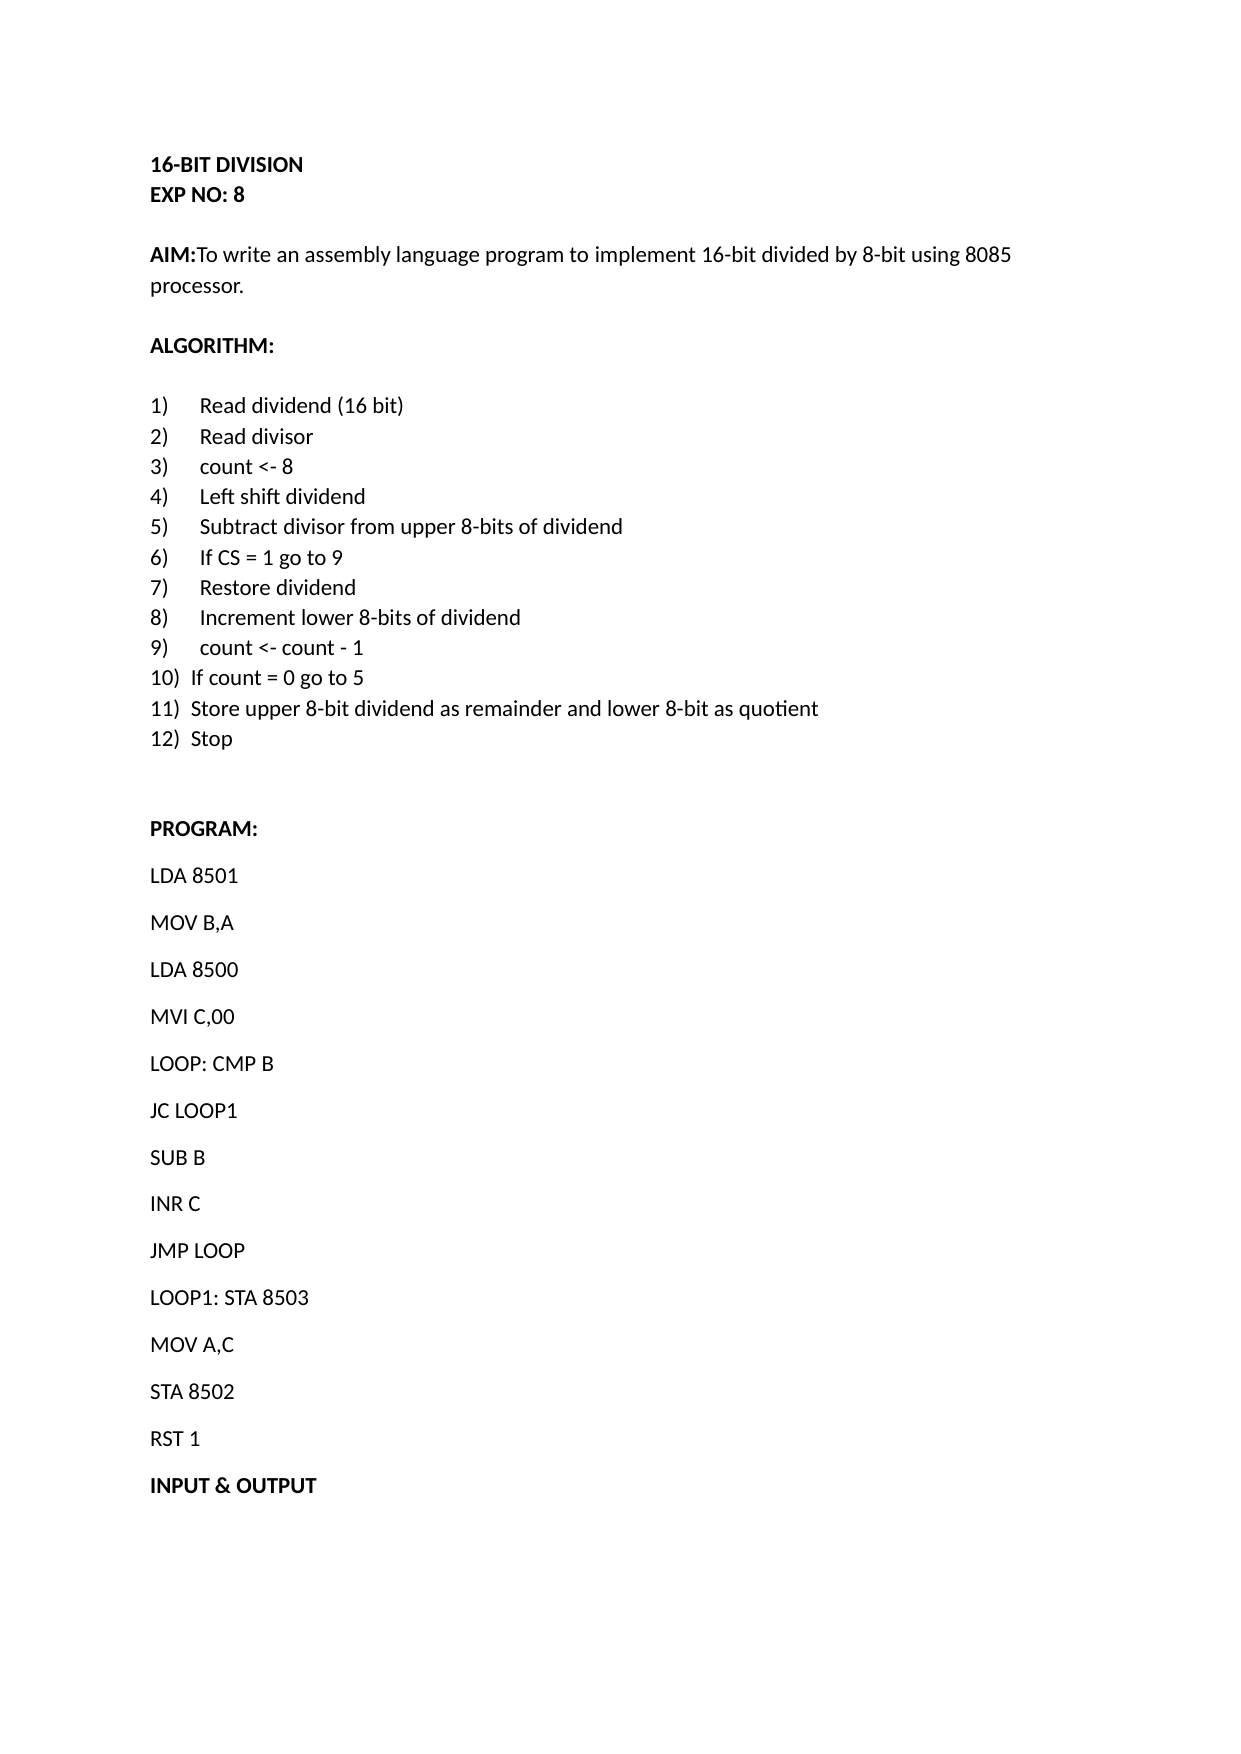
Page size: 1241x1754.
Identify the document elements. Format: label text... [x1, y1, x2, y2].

text STA 8502 [150, 1377, 1090, 1405]
text MOV A,C [150, 1330, 1090, 1358]
text LDA 8501 [150, 861, 1090, 889]
text LDA 8500 [150, 955, 1090, 983]
text INR C [150, 1189, 1090, 1218]
text INPUT & OUTPUT [150, 1471, 1090, 1499]
text MOV B,A [150, 908, 1090, 936]
text JMP LOOP [150, 1236, 1090, 1264]
text MVI C,00 [150, 1002, 1090, 1030]
text RST 1 [150, 1424, 1090, 1452]
text LOOP1: STA 8503 [150, 1283, 1090, 1311]
text JC LOOP1 [150, 1096, 1090, 1124]
text LOOP: CMP B [150, 1049, 1090, 1077]
text 16-BIT DIVISION EXP NO: 8 AIM:To write an assembly language program to implement 16-bit divided by 8-bit using 8085 processor. ALGORITHM: 1) Read dividend (16 bit) 2) Read divisor 3) count <- 8 4) Left shift dividend 5) Subtract divisor from upper 8-bits of dividend 6) If CS = 1 go to 9 7) Restore dividend 8) Increment lower 8-bits of dividend 9) count <- count - 1 10) If count = 0 go to 5 11) Store upper 8-bit dividend as remainder and lower 8-bit as quotient 12) Stop PROGRAM: [150, 150, 1090, 843]
text SUB B [150, 1143, 1090, 1171]
